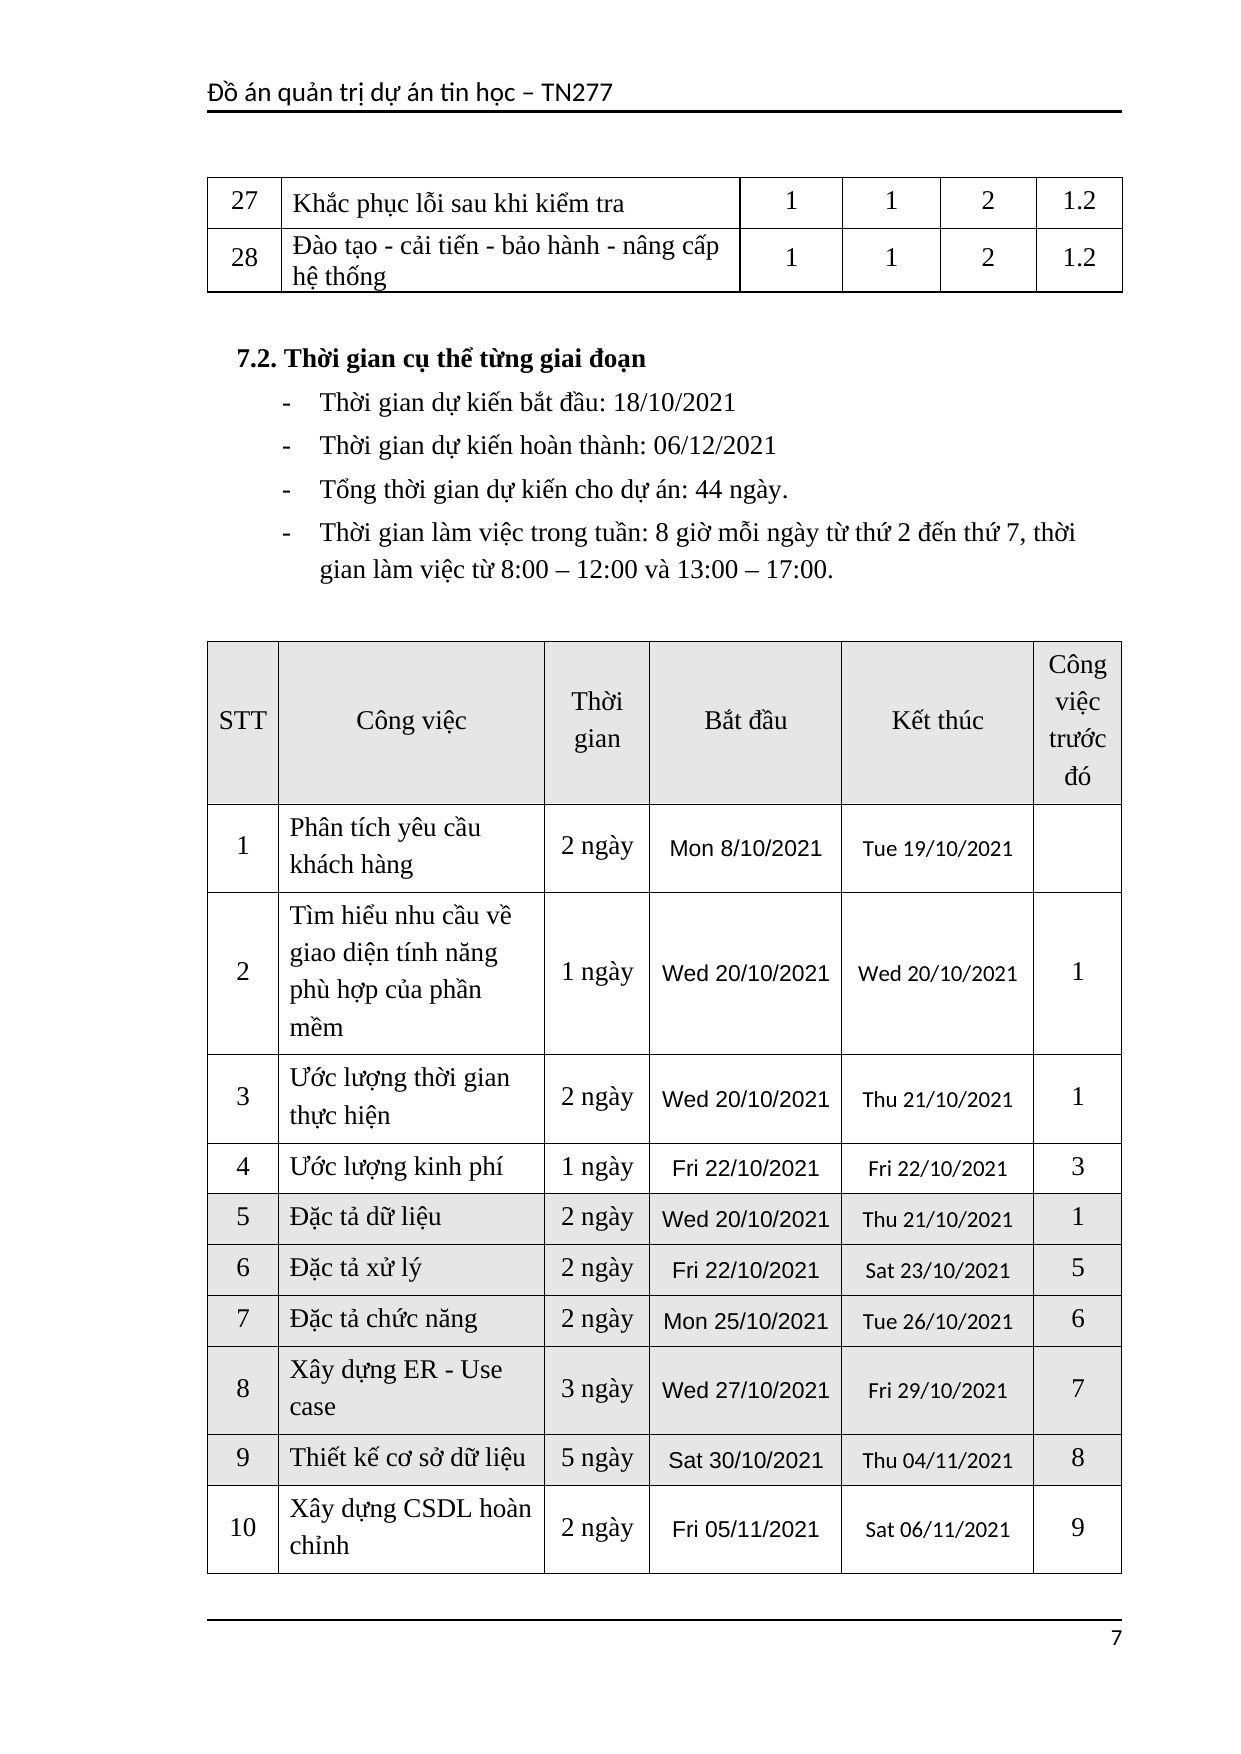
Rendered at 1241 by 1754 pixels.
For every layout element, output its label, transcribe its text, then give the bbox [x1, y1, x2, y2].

table_cell 3 [1034, 1144, 1121, 1193]
table_cell 1 [843, 229, 940, 291]
table_cell Đặc tả dữ liệu [279, 1194, 544, 1244]
table_cell 1 [843, 178, 940, 228]
table_cell 8 [208, 1347, 278, 1434]
table_header STT [208, 642, 278, 803]
table_cell 5 [208, 1194, 278, 1244]
table_cell [1034, 805, 1121, 892]
table_cell Wed 20/10/2021 [650, 1194, 841, 1244]
table_cell Đặc tả xử lý [279, 1245, 544, 1295]
text 7.2. Thời gian cụ thể từng giai đoạn [236, 342, 1122, 373]
table_cell 2 [941, 178, 1036, 228]
table_cell Sat 06/11/2021 [842, 1486, 1033, 1573]
table_cell Wed 20/10/2021 [650, 893, 841, 1054]
table_cell Khắc phục lỗi sau khi kiểm tra [282, 178, 739, 228]
list Tổng thời gian dự kiến cho dự án: 44 ngày. [282, 473, 1122, 504]
list Thời gian làm việc trong tuần: 8 giờ mỗi ngày từ thứ 2 đến thứ 7, thời gian làm việc từ 8:00 – 12:00 và 13:00 – 17:00. [282, 516, 1122, 585]
table_cell 1 [208, 805, 278, 892]
table_cell Thu 21/10/2021 [842, 1055, 1033, 1142]
table_cell 1 [1034, 1055, 1121, 1142]
table_cell Wed 20/10/2021 [842, 893, 1033, 1054]
table_cell Fri 05/11/2021 [650, 1486, 841, 1573]
table_cell Fri 29/10/2021 [842, 1347, 1033, 1434]
table_cell 2 ngày [545, 805, 649, 892]
table_cell 1.2 [1037, 178, 1122, 228]
table_cell 2 [208, 893, 278, 1054]
table_cell 1 [741, 229, 842, 291]
table_cell 3 ngày [545, 1347, 649, 1434]
table_cell Sat 30/10/2021 [650, 1435, 841, 1485]
list Thời gian dự kiến bắt đầu: 18/10/2021 [282, 386, 1122, 417]
table_cell 3 [208, 1055, 278, 1142]
table_cell 1 [1034, 1194, 1121, 1244]
table_cell 2 ngày [545, 1486, 649, 1573]
table_cell 8 [1034, 1435, 1121, 1485]
table_cell Tìm hiểu nhu cầu về giao diện tính năng phù hợp của phần mềm [279, 893, 544, 1054]
table_cell Sat 23/10/2021 [842, 1245, 1033, 1295]
table_cell Thu 04/11/2021 [842, 1435, 1033, 1485]
table_cell Đào tạo - cải tiến - bảo hành - nâng cấp hệ thống [282, 229, 739, 291]
table_cell Mon 8/10/2021 [650, 805, 841, 892]
table_cell 1 [741, 178, 842, 228]
table_cell 1 ngày [545, 893, 649, 1054]
table_cell 1 ngày [545, 1144, 649, 1193]
table_cell Thu 21/10/2021 [842, 1194, 1033, 1244]
table_cell Ước lượng thời gian thực hiện [279, 1055, 544, 1142]
list Thời gian dự kiến hoàn thành: 06/12/2021 [282, 429, 1122, 460]
table_cell Phân tích yêu cầu khách hàng [279, 805, 544, 892]
table_cell 1.2 [1037, 229, 1122, 291]
table_cell 7 [1034, 1347, 1121, 1434]
table_cell 9 [1034, 1486, 1121, 1573]
table_cell 2 ngày [545, 1194, 649, 1244]
table_cell Xây dựng CSDL hoàn chỉnh [279, 1486, 544, 1573]
table_cell 6 [1034, 1296, 1121, 1346]
table_cell 2 [941, 229, 1036, 291]
table_header Bắt đầu [650, 642, 841, 803]
table_cell Fri 22/10/2021 [650, 1245, 841, 1295]
table_cell 10 [208, 1486, 278, 1573]
table_cell 4 [208, 1144, 278, 1193]
table_cell Đặc tả chức năng [279, 1296, 544, 1346]
table_header Kết thúc [842, 642, 1033, 803]
table_cell Xây dựng ER - Use case [279, 1347, 544, 1434]
table_cell Wed 27/10/2021 [650, 1347, 841, 1434]
table_cell Thiết kế cơ sở dữ liệu [279, 1435, 544, 1485]
table_cell 5 ngày [545, 1435, 649, 1485]
table_cell 2 ngày [545, 1296, 649, 1346]
table_cell Fri 22/10/2021 [650, 1144, 841, 1193]
table_cell 2 ngày [545, 1245, 649, 1295]
table_cell 6 [208, 1245, 278, 1295]
table_header Công việc trước đó [1034, 642, 1121, 803]
table_cell Ước lượng kinh phí [279, 1144, 544, 1193]
table_cell 1 [1034, 893, 1121, 1054]
table_cell Tue 26/10/2021 [842, 1296, 1033, 1346]
table_cell Tue 19/10/2021 [842, 805, 1033, 892]
table_cell Fri 22/10/2021 [842, 1144, 1033, 1193]
table_cell 28 [208, 229, 281, 291]
table_cell 27 [208, 178, 281, 228]
table_cell 2 ngày [545, 1055, 649, 1142]
table_header Công việc [279, 642, 544, 803]
table_cell 9 [208, 1435, 278, 1485]
table_cell 5 [1034, 1245, 1121, 1295]
table_cell Mon 25/10/2021 [650, 1296, 841, 1346]
table_cell Wed 20/10/2021 [650, 1055, 841, 1142]
table_cell 7 [208, 1296, 278, 1346]
table_header Thời gian [545, 642, 649, 803]
